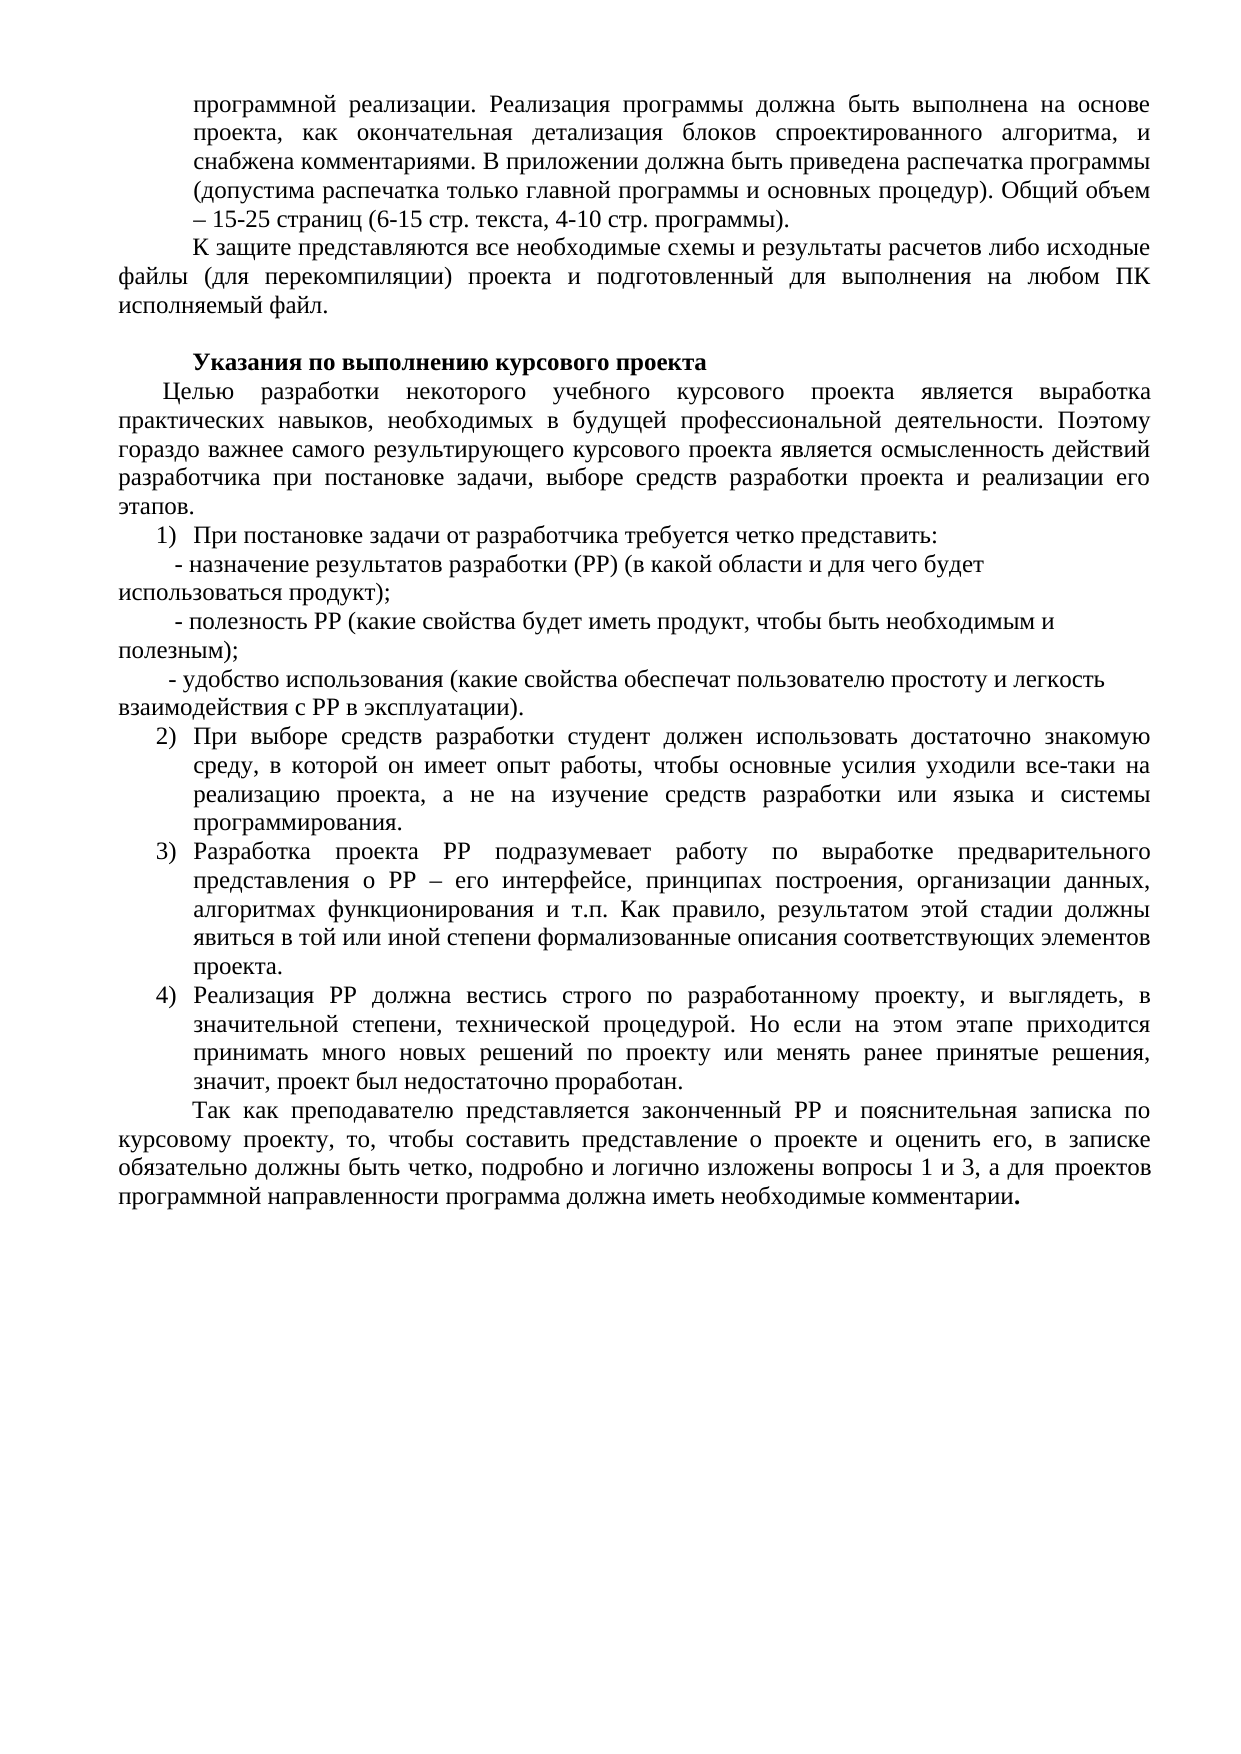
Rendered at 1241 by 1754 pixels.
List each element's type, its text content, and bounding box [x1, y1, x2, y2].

list При постановке задачи от разработчика требуется четко представить: [156, 520, 1152, 549]
list Разработка проекта РР подразумевает работу по выработке предварительного представления о РР – его интерфейсе, принципах построения, организации данных, алгоритмах функционирования и т.п. Как правило, результатом этой стадии должны явиться в той или иной степени формализованные описания соответствующих элементов проекта. [156, 836, 1152, 980]
text - удобство использования (какие свойства обеспечат пользователю простоту и легкость взаимодействия с РР в эксплуатации). [118, 664, 1152, 721]
text - назначение результатов разработки (РР) (в какой области и для чего будет использоваться продукт); [118, 549, 1152, 606]
text Указания по выполнению курсового проекта [118, 347, 1152, 376]
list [156, 89, 1152, 232]
text Так как преподавателю представляется законченный РР и пояснительная записка по курсовому проекту, то, чтобы составить представление о проекте и оценить его, в записке обязательно должны быть четко, подробно и логично изложены вопросы 1 и 3, а для проектов программной направленности программа должна иметь необходимые комментарии. [118, 1095, 1152, 1210]
list При выборе средств разработки студент должен использовать достаточно знакомую среду, в которой он имеет опыт работы, чтобы основные усилия уходили все-таки на реализацию проекта, а не на изучение средств разработки или языка и системы программирования. [156, 721, 1152, 836]
text - полезность РР (какие свойства будет иметь продукт, чтобы быть необходимым и полезным); [118, 606, 1152, 664]
text Целью разработки некоторого учебного курсового проекта является выработка практических навыков, необходимых в будущей профессиональной деятельности. Поэтому гораздо важнее самого результирующего курсового проекта является осмысленность действий разработчика при постановке задачи, выборе средств разработки проекта и реализации его этапов. [118, 376, 1152, 520]
text К защите представляются все необходимые схемы и результаты расчетов либо исходные файлы (для перекомпиляции) проекта и подготовленный для выполнения на любом ПК исполняемый файл. [118, 232, 1152, 319]
list Реализация РР должна вестись строго по разработанному проекту, и выглядеть, в значительной степени, технической процедурой. Но если на этом этапе приходится принимать много новых решений по проекту или менять ранее принятые решения, значит, проект был недостаточно проработан. [156, 980, 1152, 1095]
